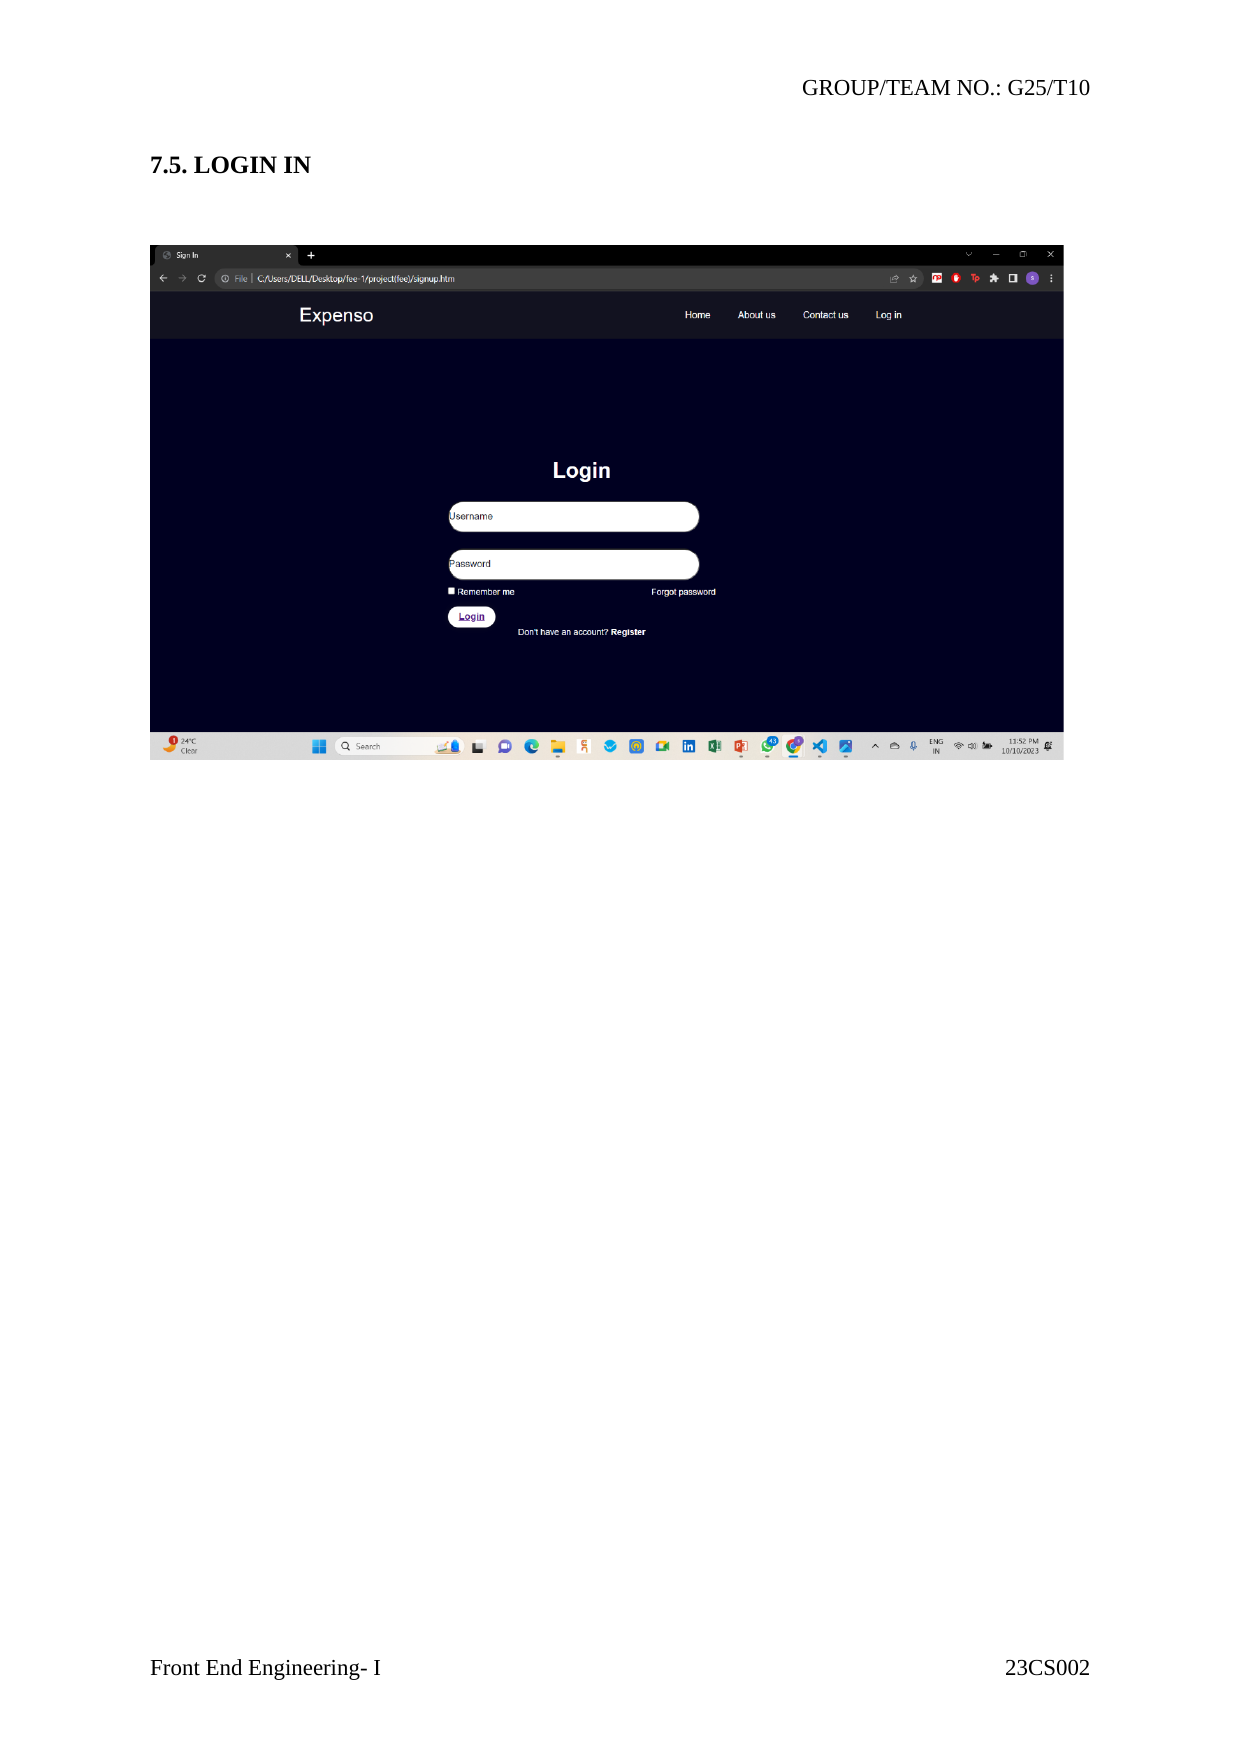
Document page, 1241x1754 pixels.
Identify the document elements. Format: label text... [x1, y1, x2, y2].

text 7.5. LOGIN IN [150, 150, 1090, 179]
picture [150, 245, 1064, 760]
